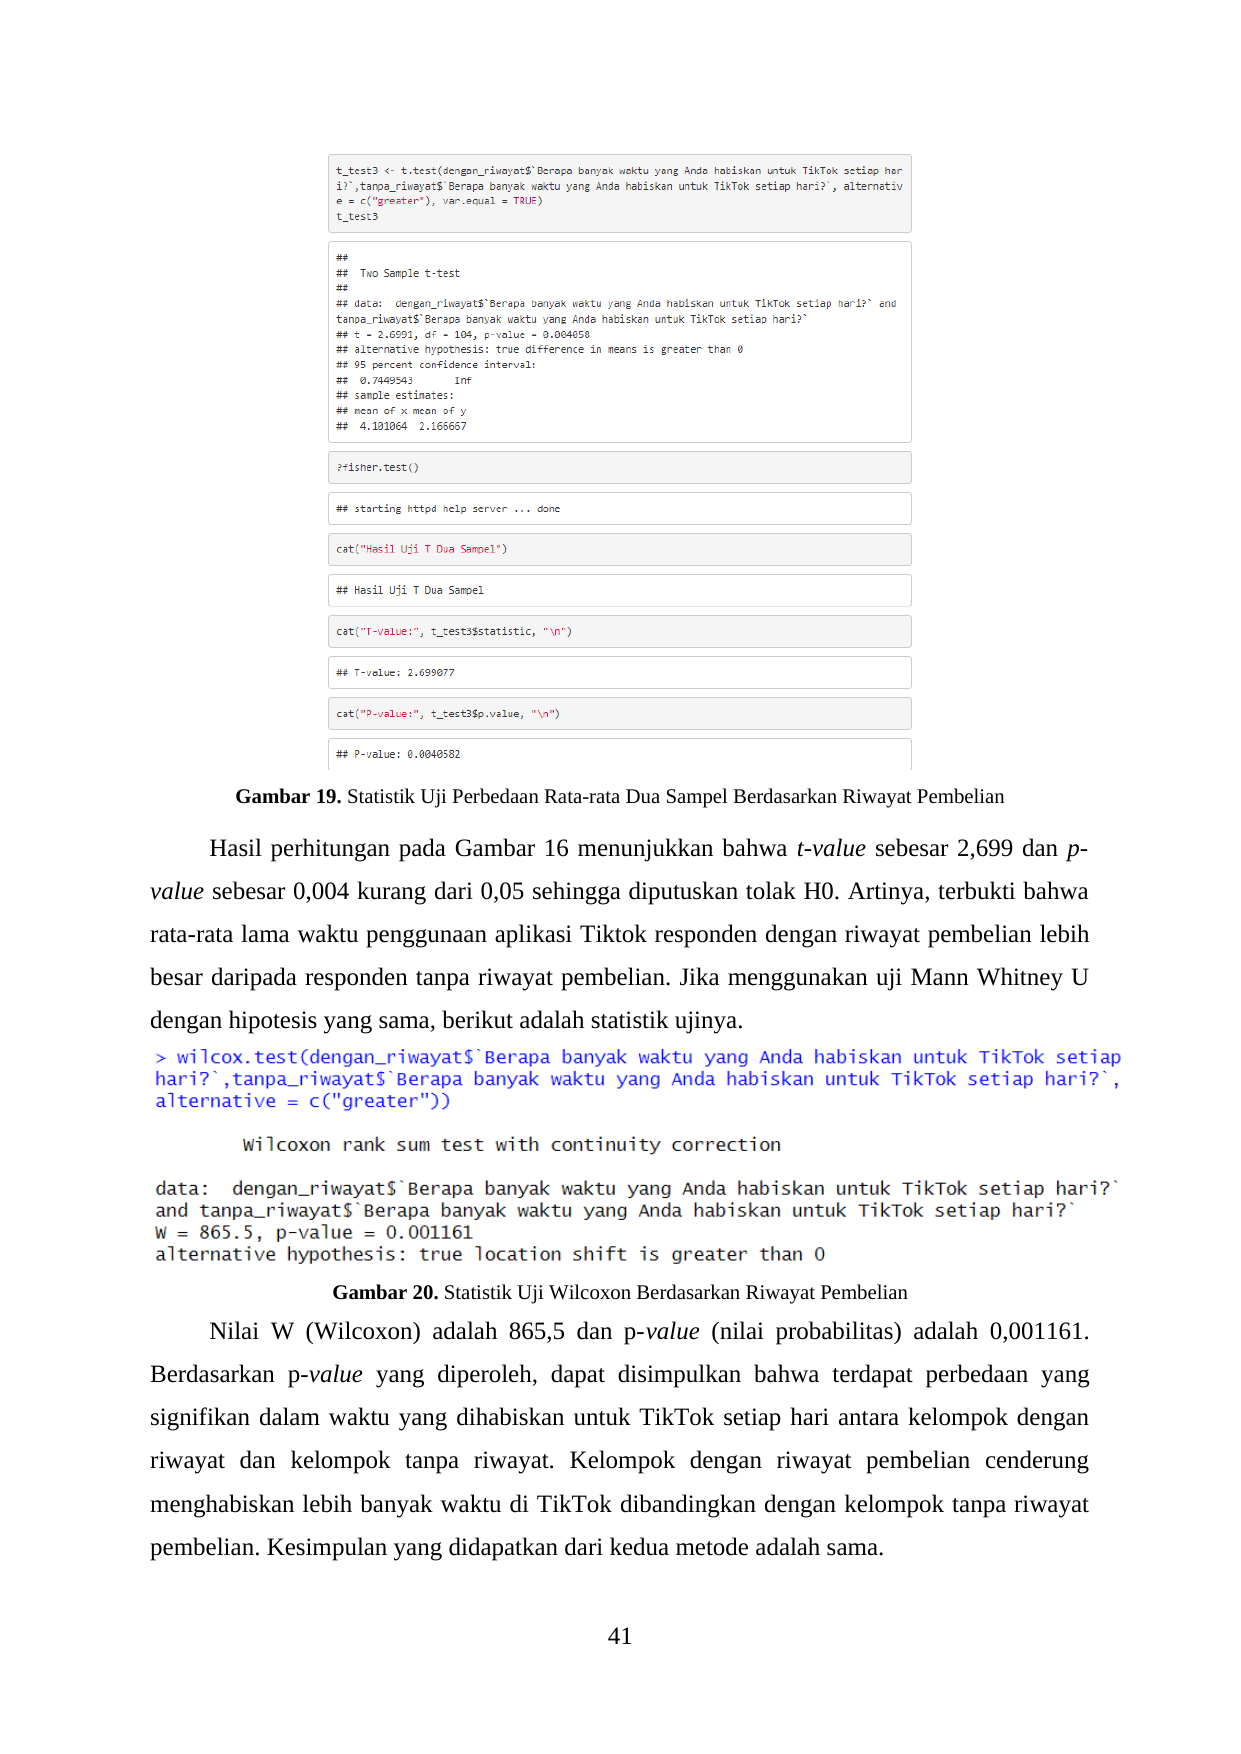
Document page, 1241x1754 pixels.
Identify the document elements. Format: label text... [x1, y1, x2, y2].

text Hasil perhitungan pada Gambar 16 menunjukkan bahwa t-value sebesar 2,699 dan p-value sebesar 0,004 kurang dari 0,05 sehingga diputuskan tolak H0. Artinya, terbukti bahwa rata-rata lama waktu penggunaan aplikasi Tiktok responden dengan riwayat pembelian lebih besar daripada responden tanpa riwayat pembelian. Jika menggunakan uji Mann Whitney U dengan hipotesis yang sama, berikut adalah statistik ujinya. [150, 833, 1090, 1034]
text Nilai W (Wilcoxon) adalah 865,5 dan p-value (nilai probabilitas) adalah 0,001161. Berdasarkan p-value yang diperoleh, dapat disimpulkan bahwa terdapat perbedaan yang signifikan dalam waktu yang dihabiskan untuk TikTok setiap hari antara kelompok dengan riwayat dan kelompok tanpa riwayat. Kelompok dengan riwayat pembelian cenderung menghabiskan lebih banyak waktu di TikTok dibandingkan dengan kelompok tanpa riwayat pembelian. Kesimpulan yang didapatkan dari kedua metode adalah sama. [150, 1316, 1090, 1561]
text Gambar 20. Statistik Uji Wilcoxon Berdasarkan Riwayat Pembelian [150, 1280, 1090, 1304]
picture [150, 1048, 1125, 1266]
text Gambar 19. Statistik Uji Perbedaan Rata-rata Dua Sampel Berdasarkan Riwayat Pembelian [150, 784, 1090, 808]
picture [325, 150, 916, 770]
